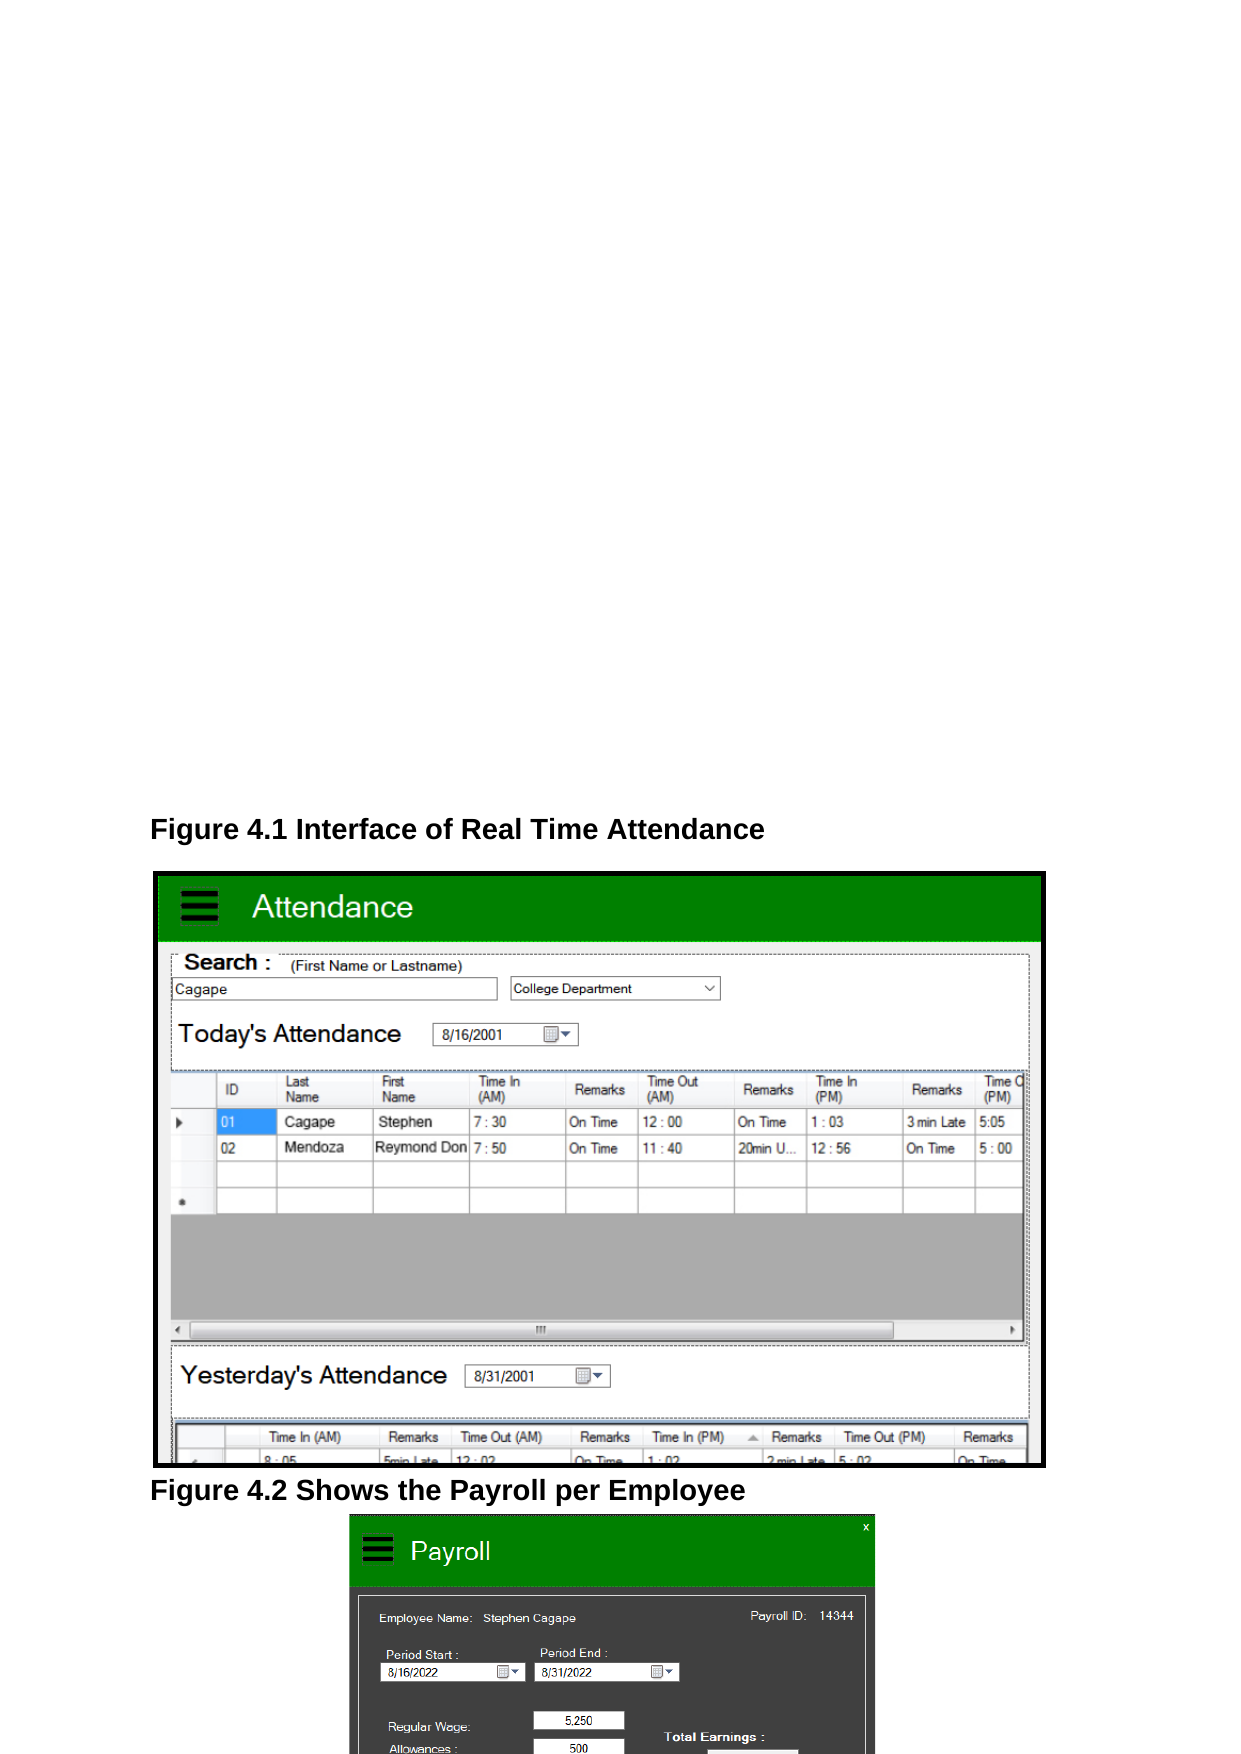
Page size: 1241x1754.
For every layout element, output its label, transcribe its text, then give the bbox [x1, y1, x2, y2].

text Figure 4.2 Shows the Payroll per Employee [150, 1473, 1090, 1507]
picture [158, 876, 1041, 1463]
picture [349, 1514, 876, 1754]
text Figure 4.1 Interface of Real Time Attendance [150, 812, 1090, 845]
